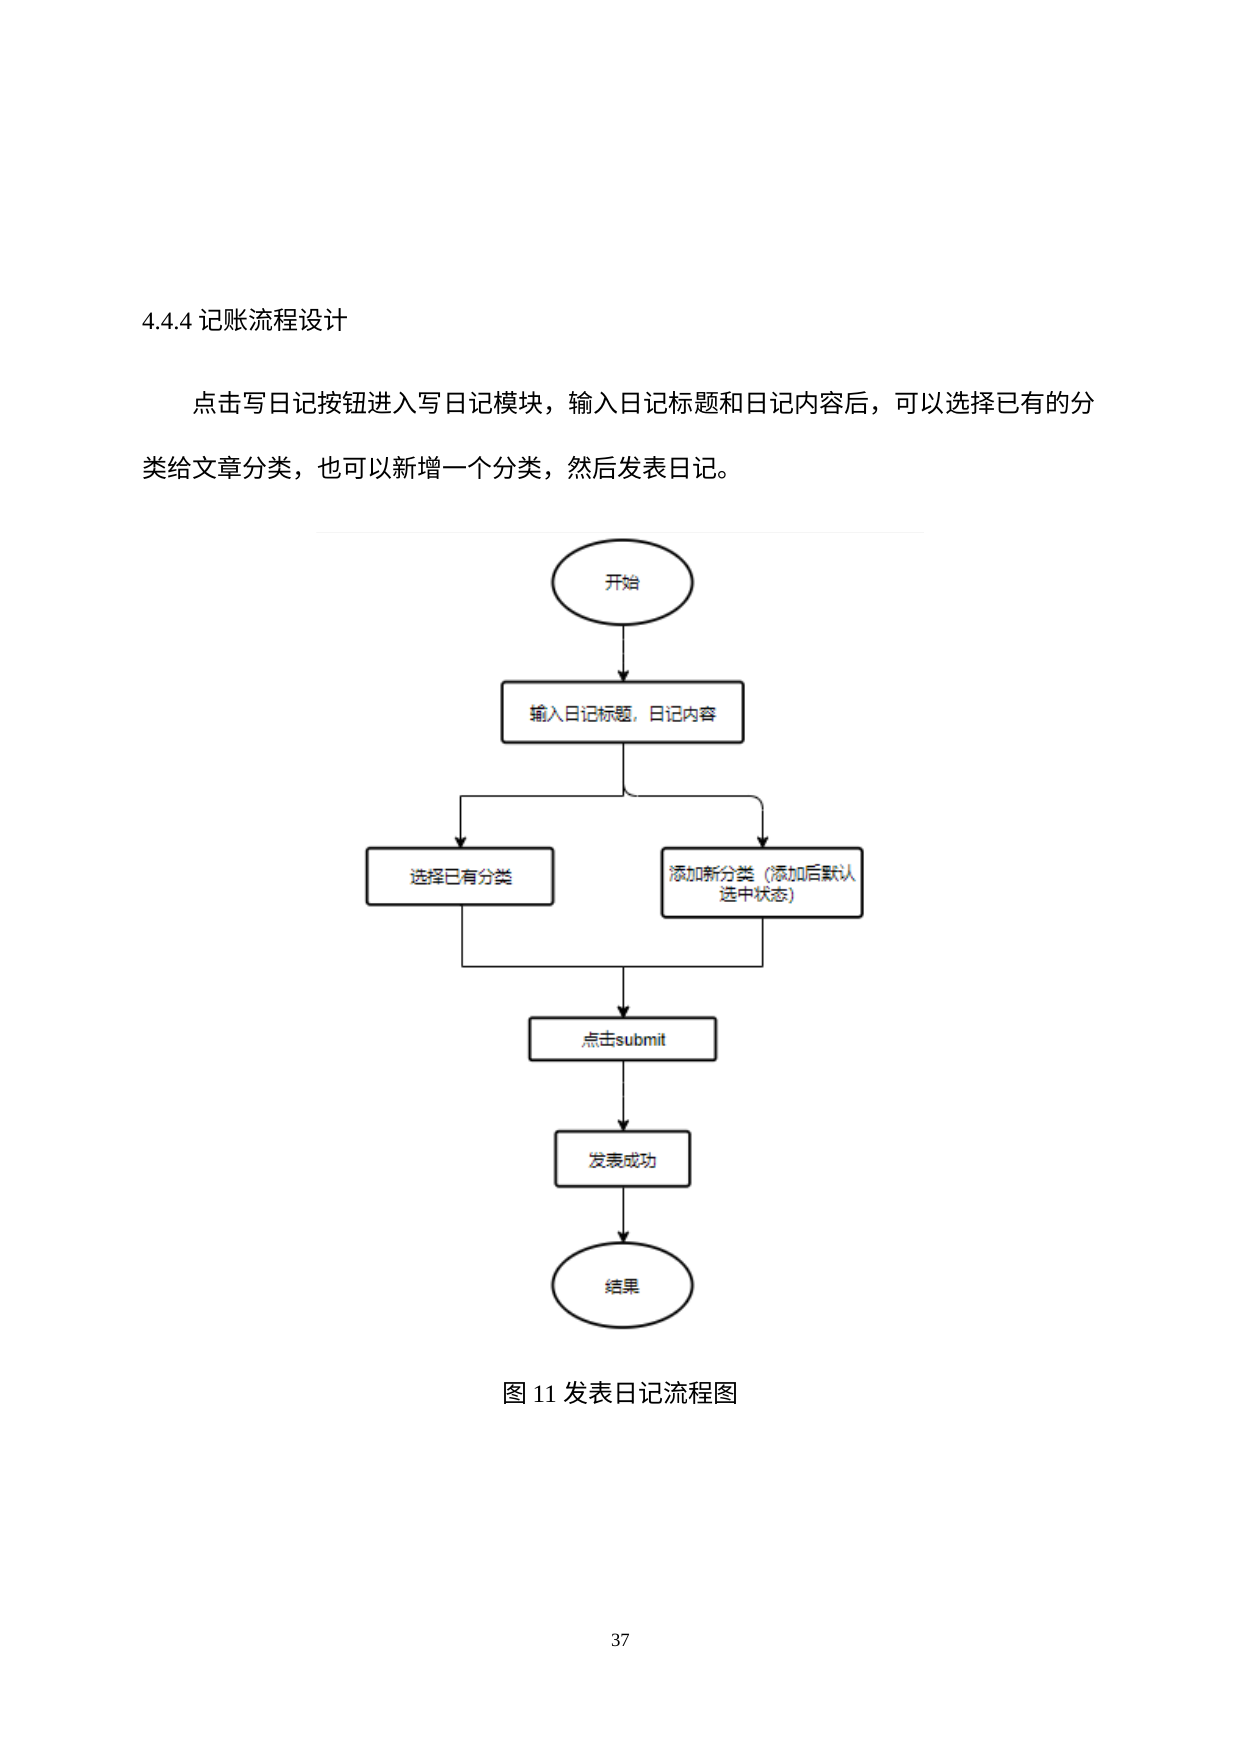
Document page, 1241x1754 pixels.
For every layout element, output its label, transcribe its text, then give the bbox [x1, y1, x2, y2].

text 记账流程设计 [142, 286, 1098, 351]
text 图11 发表日记流程图 [142, 1359, 1098, 1424]
text 点击写日记按钮进入写日记模块，输入日记标题和日记内容后，可以选择已有的分类给文章分类，也可以新增一个分类，然后发表日记。 [142, 369, 1098, 499]
picture [316, 532, 924, 1334]
